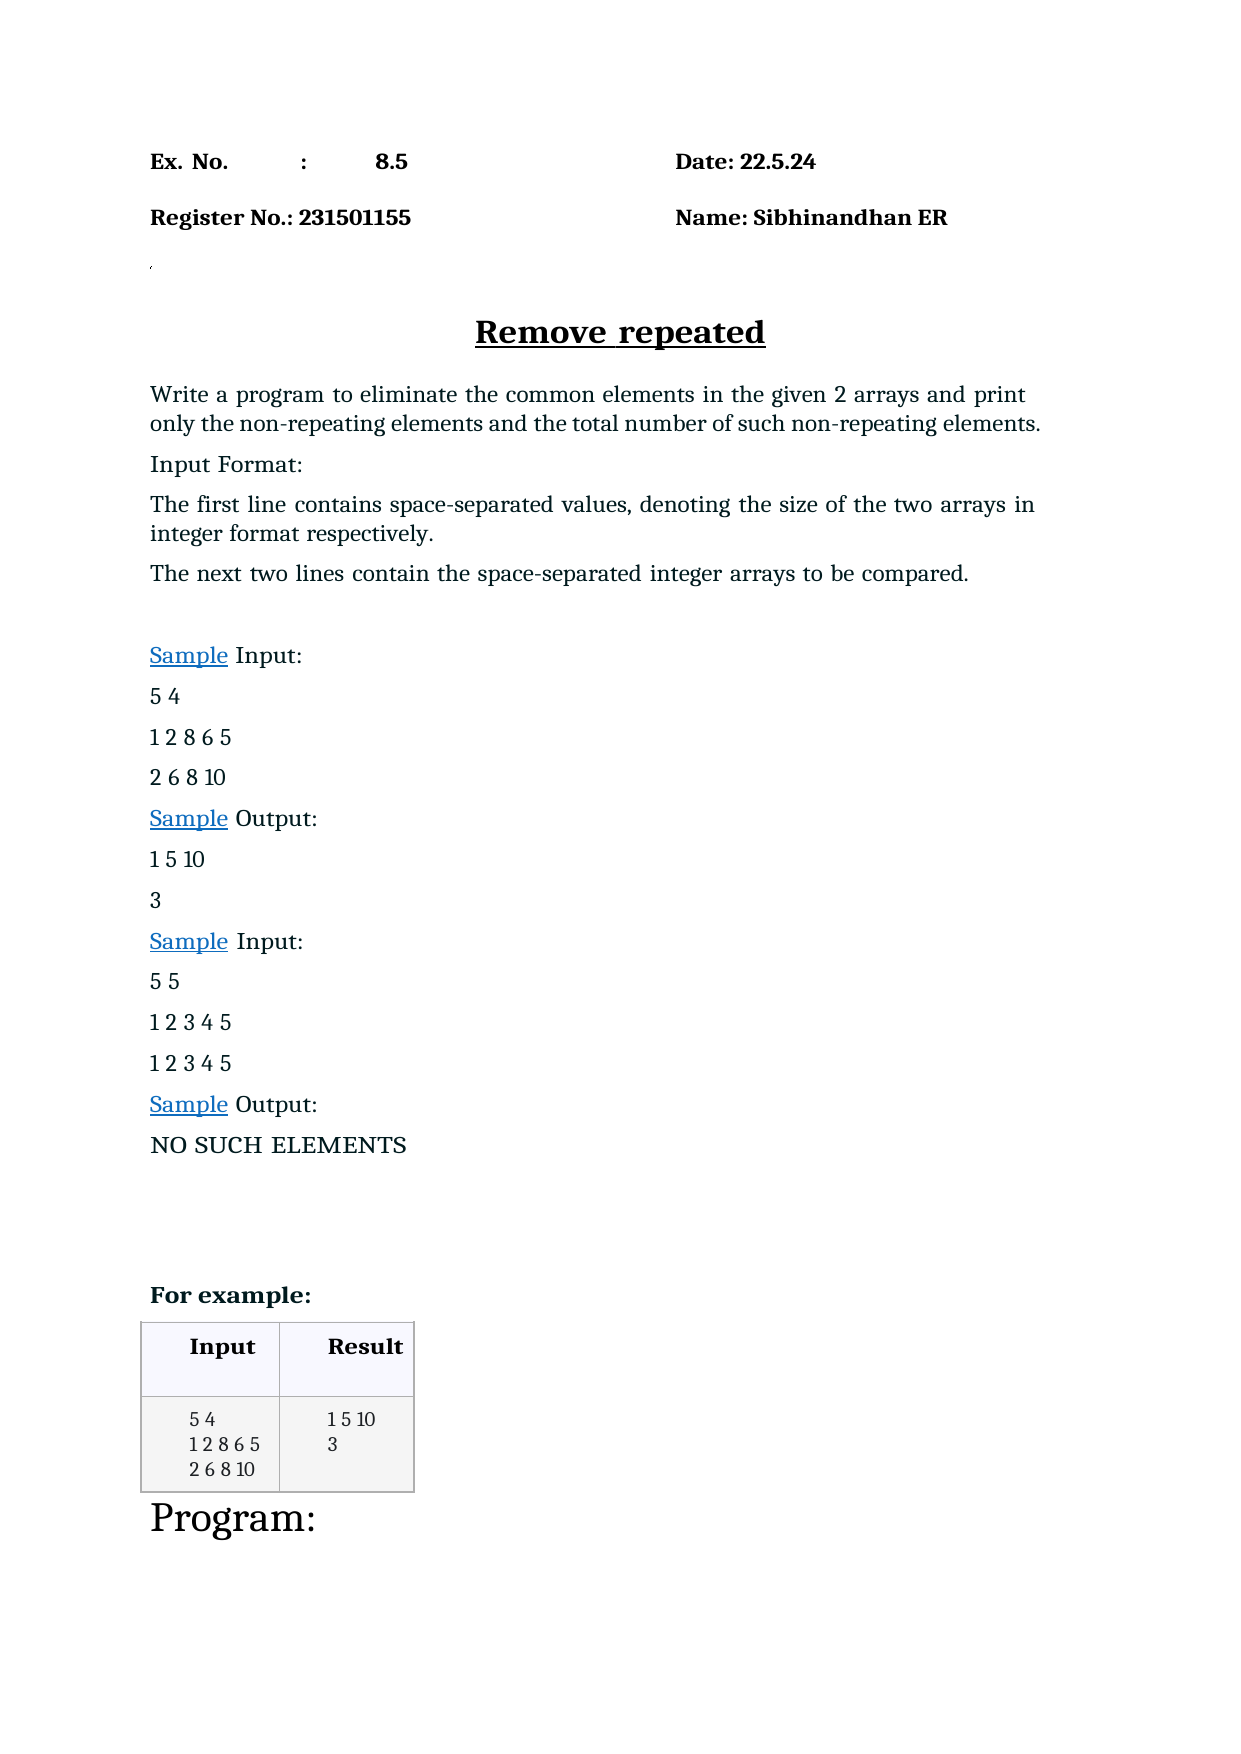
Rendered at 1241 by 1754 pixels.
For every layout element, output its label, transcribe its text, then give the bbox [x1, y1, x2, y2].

subtitle Program: [150, 1494, 1173, 1542]
text Input Format: [150, 451, 1173, 478]
text NO SUCH ELEMENTS [150, 1132, 1173, 1159]
text 1 2 3 4 5 [150, 1050, 1173, 1078]
text For example: [150, 1282, 1173, 1309]
table_cell 5 4 1 2 8 6 5 2 6 8 10 [142, 1397, 279, 1491]
text 3 [150, 887, 1173, 914]
text Sample Output: [150, 1091, 1173, 1118]
text 1 2 3 4 5 [150, 1009, 1173, 1037]
text Sample Input: [150, 928, 1173, 955]
text 1 5 10 [150, 846, 1173, 874]
table_header Input [142, 1323, 279, 1396]
text 5 4 [150, 682, 1173, 710]
text The next two lines contain the space-separated integer arrays to be compared. [150, 560, 1173, 588]
text 1 2 8 6 5 [150, 723, 1173, 751]
text Ex. No. : 8.5 Date: 22.5.24 [150, 149, 1173, 175]
text Register No.: 231501155 Name: Sibhinandhan ER [150, 204, 1173, 231]
table_header Result [280, 1323, 413, 1396]
text 2 6 8 10 [150, 764, 1173, 792]
table_cell 1 5 10 3 [280, 1397, 413, 1491]
text Sample Input: [150, 642, 1173, 669]
text Sample Output: [150, 805, 1173, 833]
subtitle Remove repeated [450, 313, 791, 352]
text Write a program to eliminate the common elements in the given 2 arrays and print only the non-repeating elements and the total number of such non-repeating elements. [150, 381, 1072, 437]
text 5 5 [150, 968, 1173, 996]
text The first line contains space-separated values, denoting the size of the two arrays in integer format respectively. [150, 491, 1100, 547]
